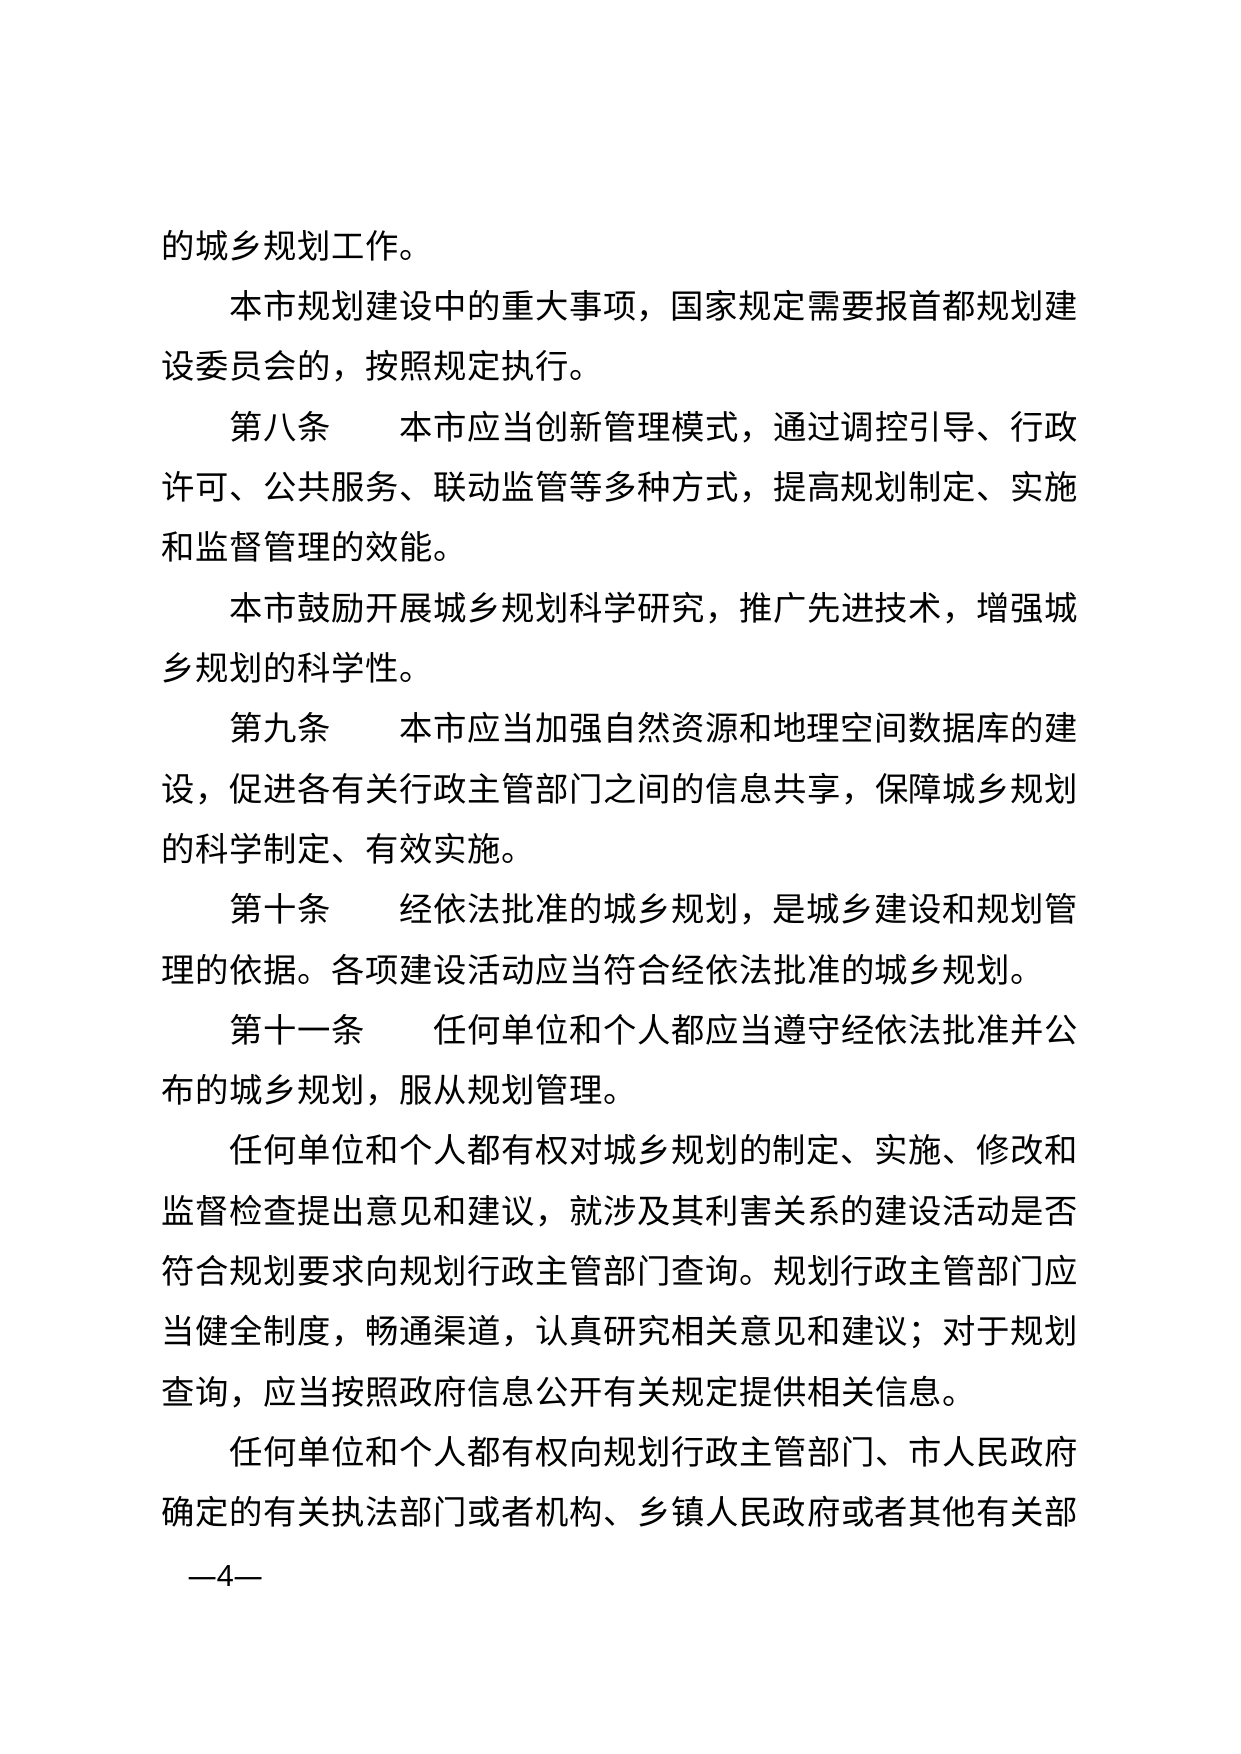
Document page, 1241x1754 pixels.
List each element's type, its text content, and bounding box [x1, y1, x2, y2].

text 第十条 经依法批准的城乡规划，是城乡建设和规划管理的依据。各项建设活动应当符合经依法批准的城乡规划。 [162, 877, 1078, 998]
text 第十一条 任何单位和个人都应当遵守经依法批准并公布的城乡规划，服从规划管理。 [162, 998, 1078, 1118]
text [162, 213, 1078, 274]
text 任何单位和个人都有权对城乡规划的制定、实施、修改和监督检查提出意见和建议，就涉及其利害关系的建设活动是否符合规划要求向规划行政主管部门查询。规划行政主管部门应当健全制度，畅通渠道，认真研究相关意见和建议；对于规划查询，应当按照政府信息公开有关规定提供相关信息。 [162, 1118, 1078, 1420]
text 本市鼓励开展城乡规划科学研究，推广先进技术，增强城乡规划的科学性。 [162, 575, 1078, 696]
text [162, 1420, 1078, 1540]
text 第九条 本市应当加强自然资源和地理空间数据库的建设，促进各有关行政主管部门之间的信息共享，保障城乡规划的科学制定、有效实施。 [162, 696, 1078, 877]
text 第八条 本市应当创新管理模式，通过调控引导、行政许可、公共服务、联动监管等多种方式，提高规划制定、实施和监督管理的效能。 [162, 394, 1078, 575]
text 本市规划建设中的重大事项，国家规定需要报首都规划建设委员会的，按照规定执行。 [162, 274, 1078, 394]
